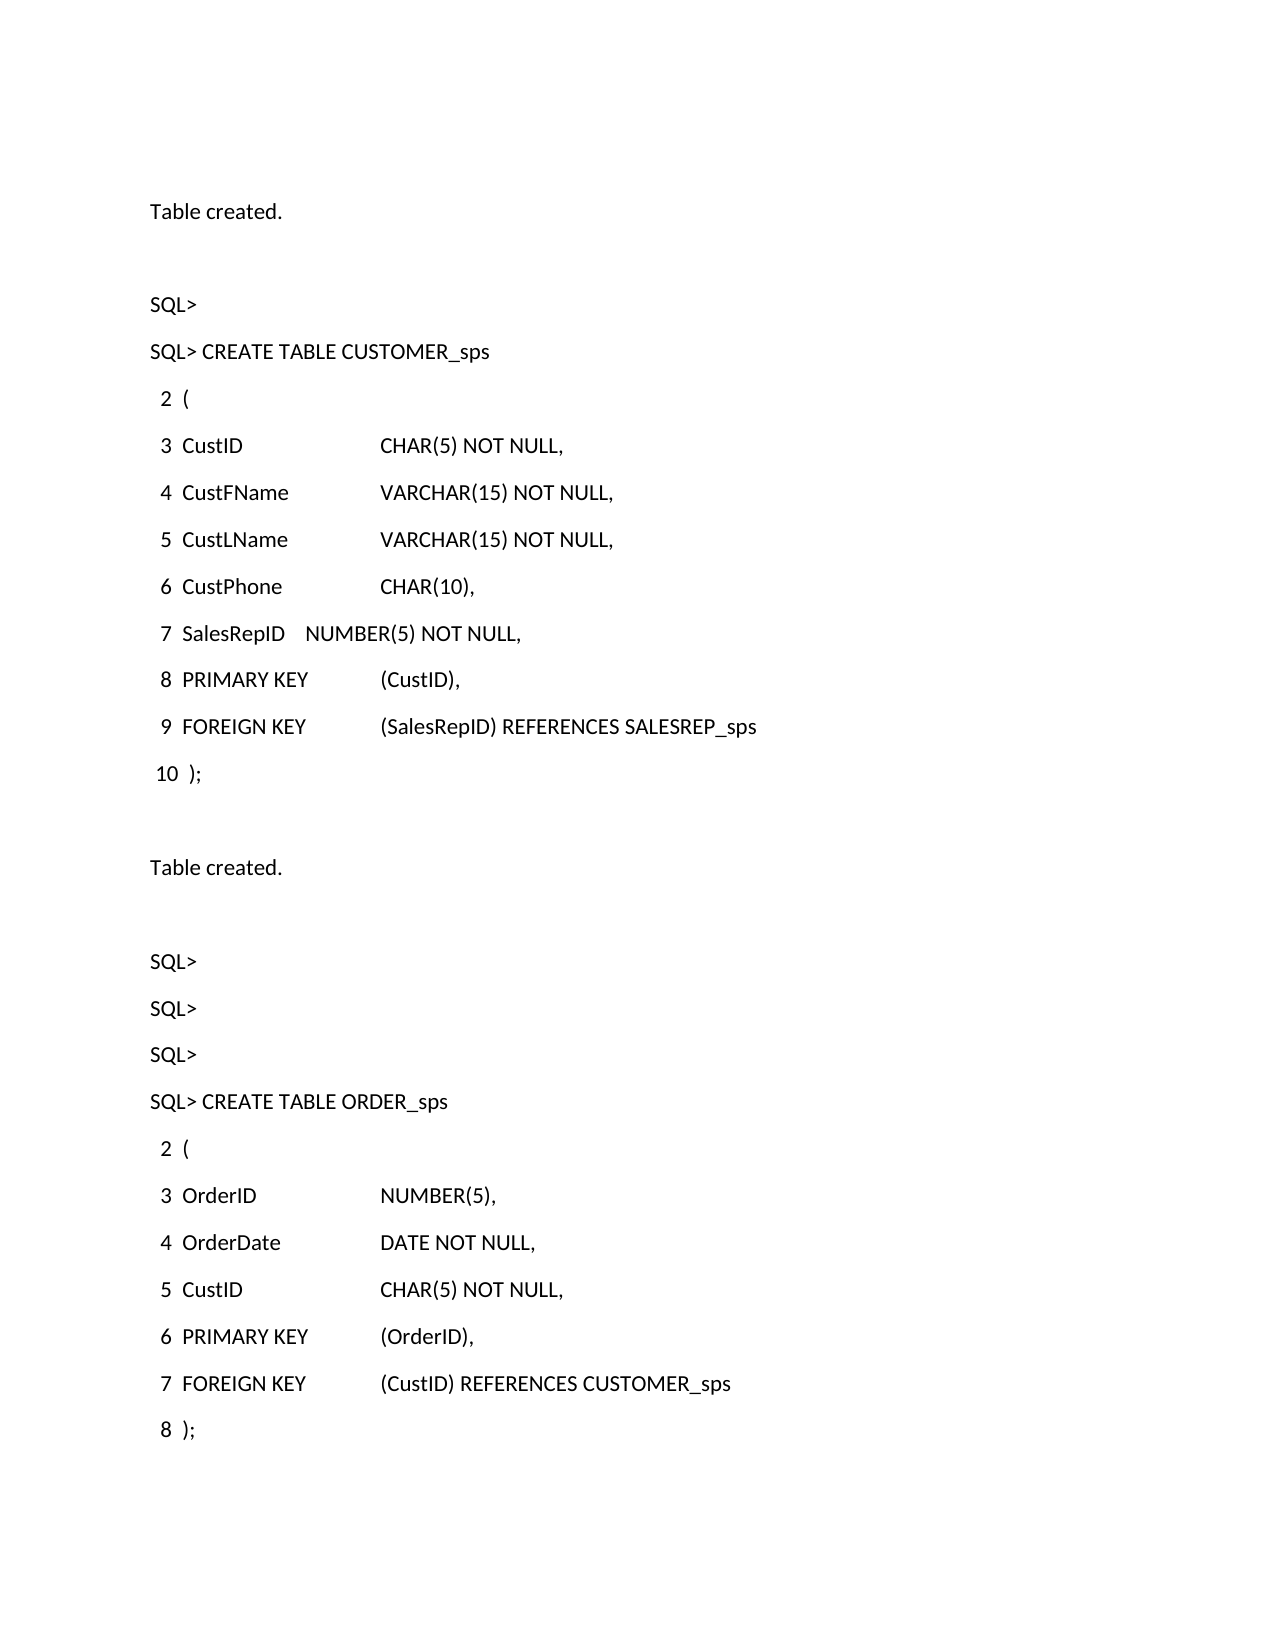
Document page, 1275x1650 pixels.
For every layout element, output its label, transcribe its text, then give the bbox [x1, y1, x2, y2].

text SQL> [150, 994, 1125, 1022]
text SQL> CREATE TABLE CUSTOMER_sps [150, 337, 1125, 366]
text 3 OrderID NUMBER(5), [150, 1181, 1125, 1209]
text 10 ); [150, 759, 1125, 787]
text 9 FOREIGN KEY (SalesRepID) REFERENCES SALESREP_sps [150, 712, 1125, 741]
text SQL> CREATE TABLE ORDER_sps [150, 1087, 1125, 1116]
text SQL> [150, 947, 1125, 975]
text 8 ); [150, 1416, 1125, 1444]
text 4 CustFName VARCHAR(15) NOT NULL, [150, 478, 1125, 506]
text 7 FOREIGN KEY (CustID) REFERENCES CUSTOMER_sps [150, 1369, 1125, 1397]
text 2 ( [150, 384, 1125, 412]
text 8 PRIMARY KEY (CustID), [150, 666, 1125, 694]
text SQL> [150, 1041, 1125, 1069]
text Table created. [150, 197, 1125, 225]
text 5 CustLName VARCHAR(15) NOT NULL, [150, 525, 1125, 553]
text 2 ( [150, 1134, 1125, 1162]
text 5 CustID CHAR(5) NOT NULL, [150, 1275, 1125, 1303]
text 3 CustID CHAR(5) NOT NULL, [150, 431, 1125, 459]
text 7 SalesRepID NUMBER(5) NOT NULL, [150, 619, 1125, 647]
text 6 PRIMARY KEY (OrderID), [150, 1322, 1125, 1350]
text Table created. [150, 853, 1125, 881]
text SQL> [150, 291, 1125, 319]
text 4 OrderDate DATE NOT NULL, [150, 1228, 1125, 1256]
text 6 CustPhone CHAR(10), [150, 572, 1125, 600]
